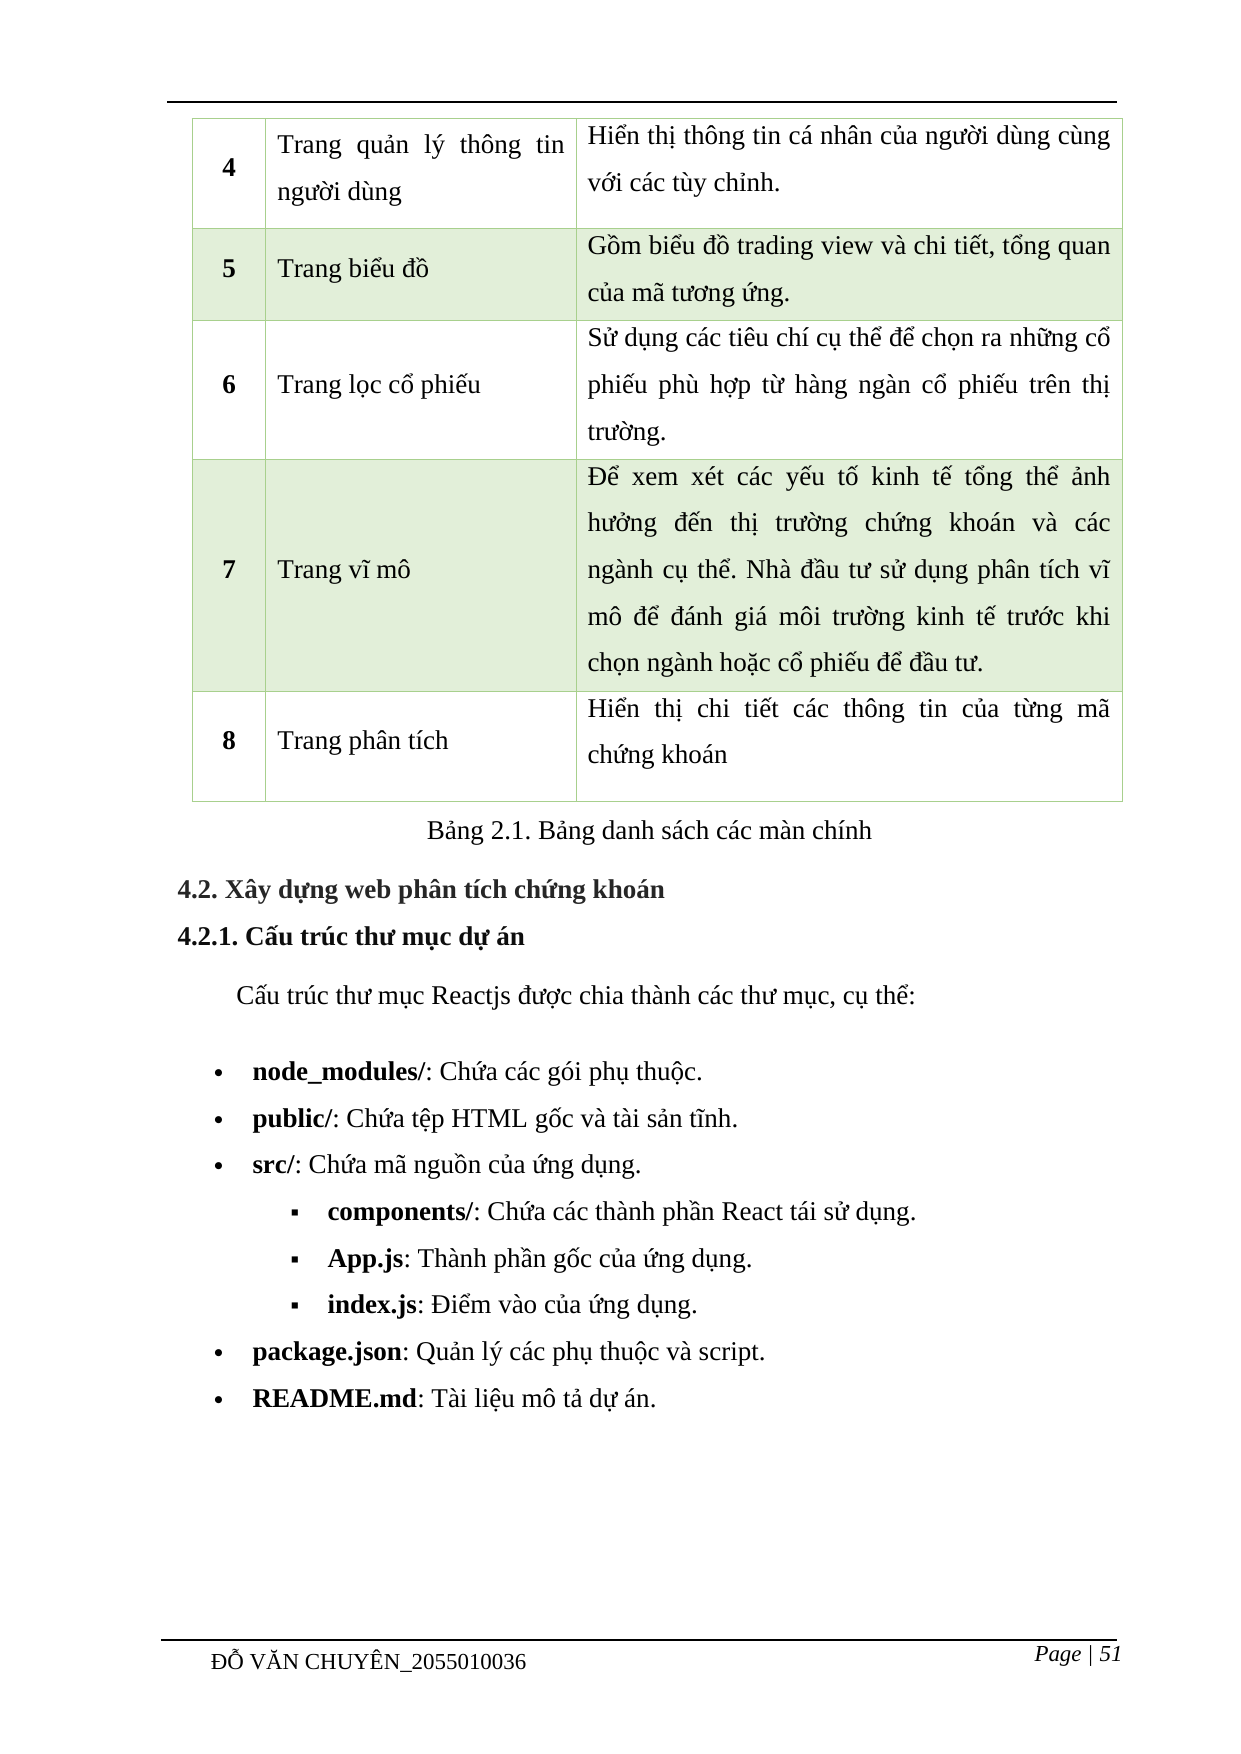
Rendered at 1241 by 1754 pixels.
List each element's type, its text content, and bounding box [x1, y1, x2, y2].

table_cell Trang phân tích [266, 692, 576, 801]
table_cell Trang quản lý thông tin người dùng [266, 119, 576, 228]
list components/: Chứa các thành phần React tái sử dụng. [290, 1195, 1122, 1226]
subtitle 4.2. Xây dựng web phân tích chứng khoán [177, 874, 1122, 905]
table_cell 8 [193, 692, 265, 801]
list App.js: Thành phần gốc của ứng dụng. [290, 1242, 1122, 1273]
list package.json: Quản lý các phụ thuộc và script. [215, 1335, 1122, 1366]
table_cell 5 [193, 229, 265, 320]
list node_modules/: Chứa các gói phụ thuộc. [215, 1055, 1122, 1086]
list src/: Chứa mã nguồn của ứng dụng. [215, 1149, 1122, 1180]
table_cell Trang vĩ mô [266, 460, 576, 691]
list index.js: Điểm vào của ứng dụng. [290, 1289, 1122, 1320]
table_cell 6 [193, 321, 265, 459]
table_cell 7 [193, 460, 265, 691]
table_cell Trang lọc cổ phiếu [266, 321, 576, 459]
table_cell Hiển thị chi tiết các thông tin của từng mã chứng khoán [577, 692, 1122, 801]
table_cell Trang biểu đồ [266, 229, 576, 320]
subtitle 4.2.1. Cấu trúc thư mục dự án [177, 920, 1122, 951]
table_cell 4 [193, 119, 265, 228]
text Cấu trúc thư mục Reactjs được chia thành các thư mục, cụ thể: [177, 979, 1122, 1011]
list README.md: Tài liệu mô tả dự án. [215, 1382, 1122, 1413]
table_cell Để xem xét các yếu tố kinh tế tổng thể ảnh hưởng đến thị trường chứng khoán và các ngành cụ thể. Nhà đầu tư sử dụng phân tích vĩ mô để đánh giá môi trường kinh tế trước khi chọn ngành hoặc cổ phiếu để đầu tư. [577, 460, 1122, 691]
table_cell Hiển thị thông tin cá nhân của người dùng cùng với các tùy chỉnh. [577, 119, 1122, 228]
text Bảng 2.1. Bảng danh sách các màn chính [177, 814, 1122, 846]
list public/: Chứa tệp HTML gốc và tài sản tĩnh. [215, 1102, 1122, 1133]
table_cell Sử dụng các tiêu chí cụ thể để chọn ra những cổ phiếu phù hợp từ hàng ngàn cổ phiếu trên thị trường. [577, 321, 1122, 459]
table_cell Gồm biểu đồ trading view và chi tiết, tổng quan của mã tương ứng. [577, 229, 1122, 320]
